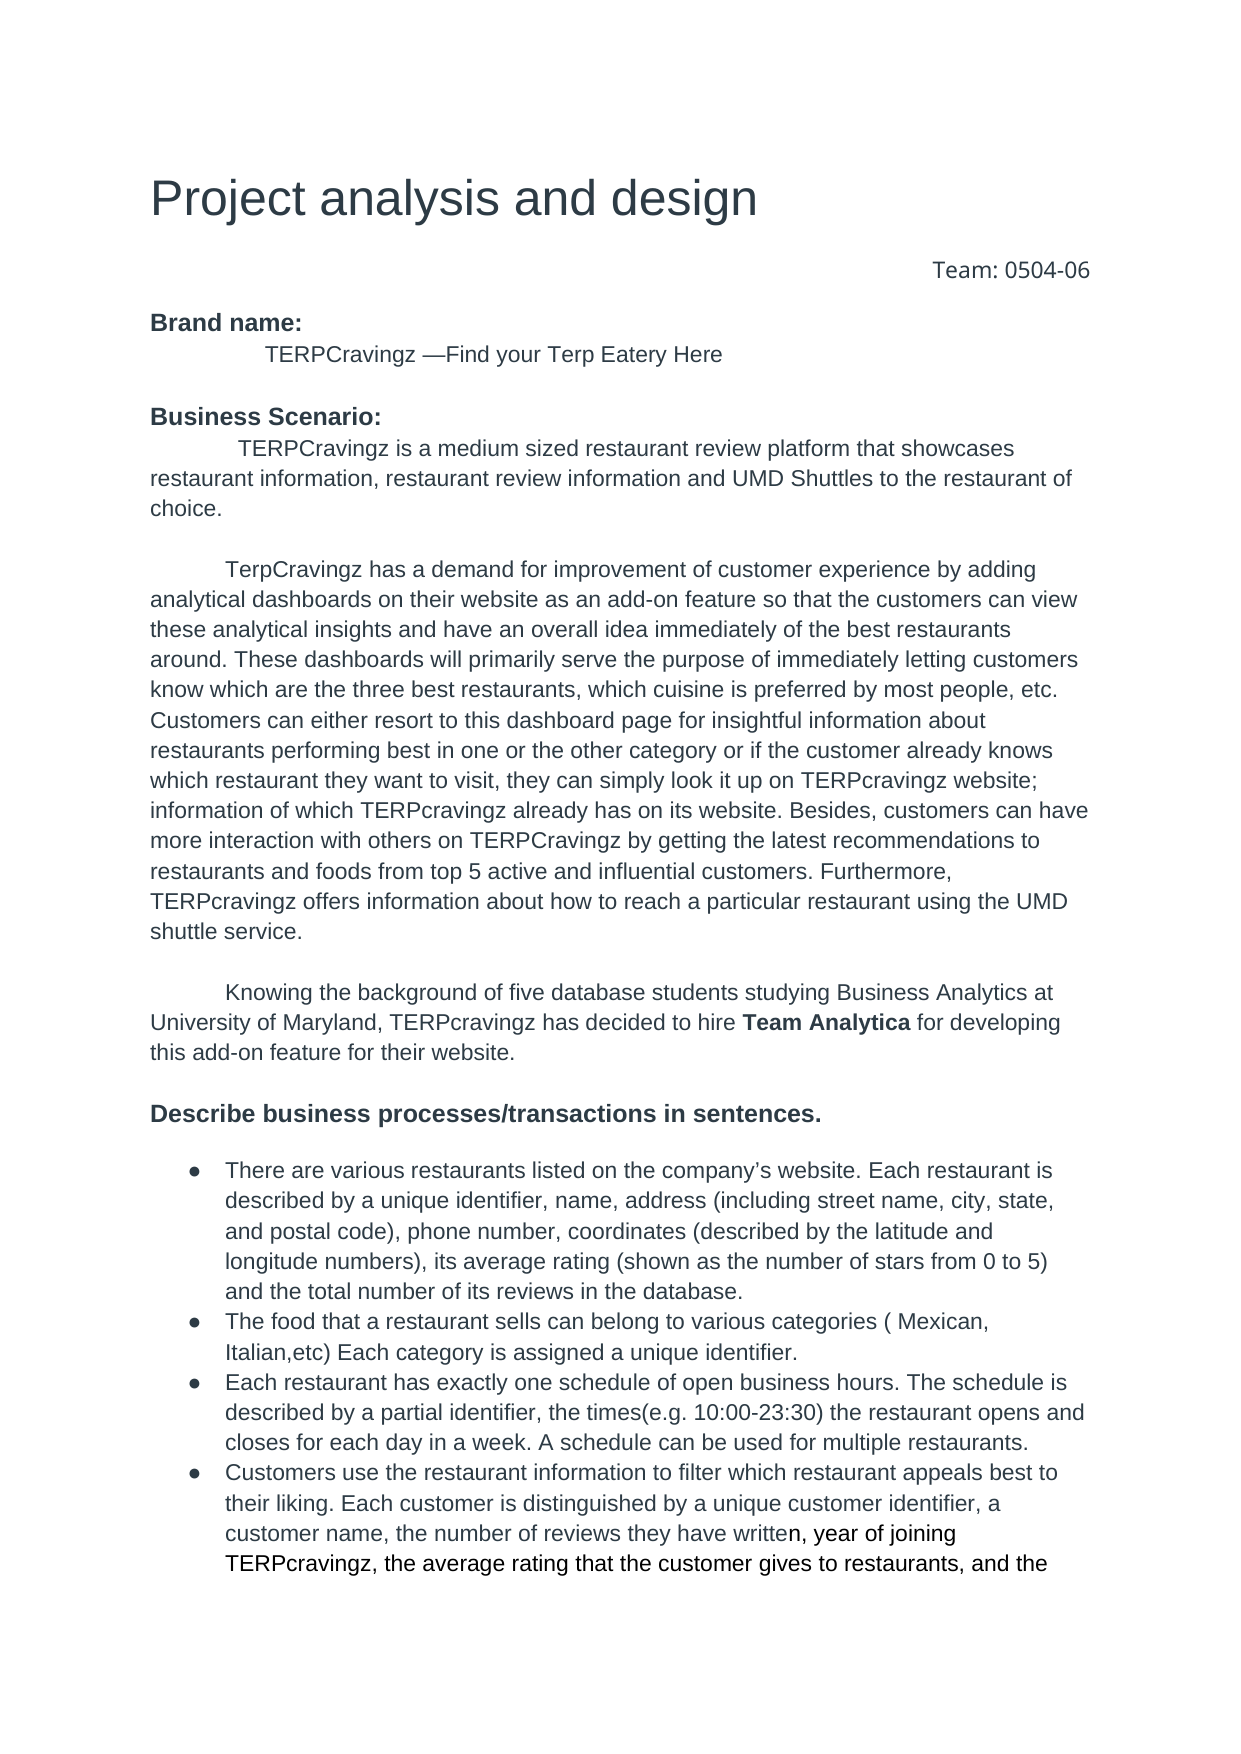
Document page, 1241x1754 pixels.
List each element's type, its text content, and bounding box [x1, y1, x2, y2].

list The food that a restaurant sells can belong to various categories ( Mexican, Italian,etc) Each category is assigned a unique identifier. [187, 1308, 1090, 1365]
text TerpCravingz has a demand for improvement of customer experience by adding analytical dashboards on their website as an add-on feature so that the customers can view these analytical insights and have an overall idea immediately of the best restaurants around. These dashboards will primarily serve the purpose of immediately letting customers know which are the three best restaurants, which cuisine is preferred by most people, etc. Customers can either resort to this dashboard page for insightful information about restaurants performing best in one or the other category or if the customer already knows which restaurant they want to visit, they can simply look it up on TERPcravingz website; information of which TERPcravingz already has on its website. Besides, customers can have more interaction with others on TERPCravingz by getting the latest recommendations to restaurants and foods from top 5 active and influential customers. Furthermore, TERPcravingz offers information about how to reach a particular restaurant using the UMD shuttle service. [150, 556, 1090, 944]
text Brand name: [150, 308, 1090, 337]
text Team: 0504-06 [150, 253, 1090, 285]
text Project analysis and design [150, 169, 1090, 226]
text Describe business processes/transactions in sentences. [150, 1099, 1090, 1128]
text TERPCravingz is a medium sized restaurant review platform that showcases restaurant information, restaurant review information and UMD Shuttles to the restaurant of choice. [150, 435, 1090, 521]
list Each restaurant has exactly one schedule of open business hours. The schedule is described by a partial identifier, the times(e.g. 10:00-23:30) the restaurant opens and closes for each day in a week. A schedule can be used for multiple restaurants. [187, 1369, 1090, 1456]
list There are various restaurants listed on the company’s website. Each restaurant is described by a unique identifier, name, address (including street name, city, state, and postal code), phone number, coordinates (described by the latitude and longitude numbers), its average rating (shown as the number of stars from 0 to 5) and the total number of its reviews in the database. [187, 1157, 1090, 1304]
text Knowing the background of five database students studying Business Analytics at University of Maryland, TERPcravingz has decided to hire Team Analytica for developing this add-on feature for their website. [150, 978, 1090, 1065]
text Business Scenario: [150, 402, 1090, 430]
text TERPCravingz —Find your Terp Eatery Here [264, 341, 1090, 368]
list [187, 1459, 1090, 1576]
